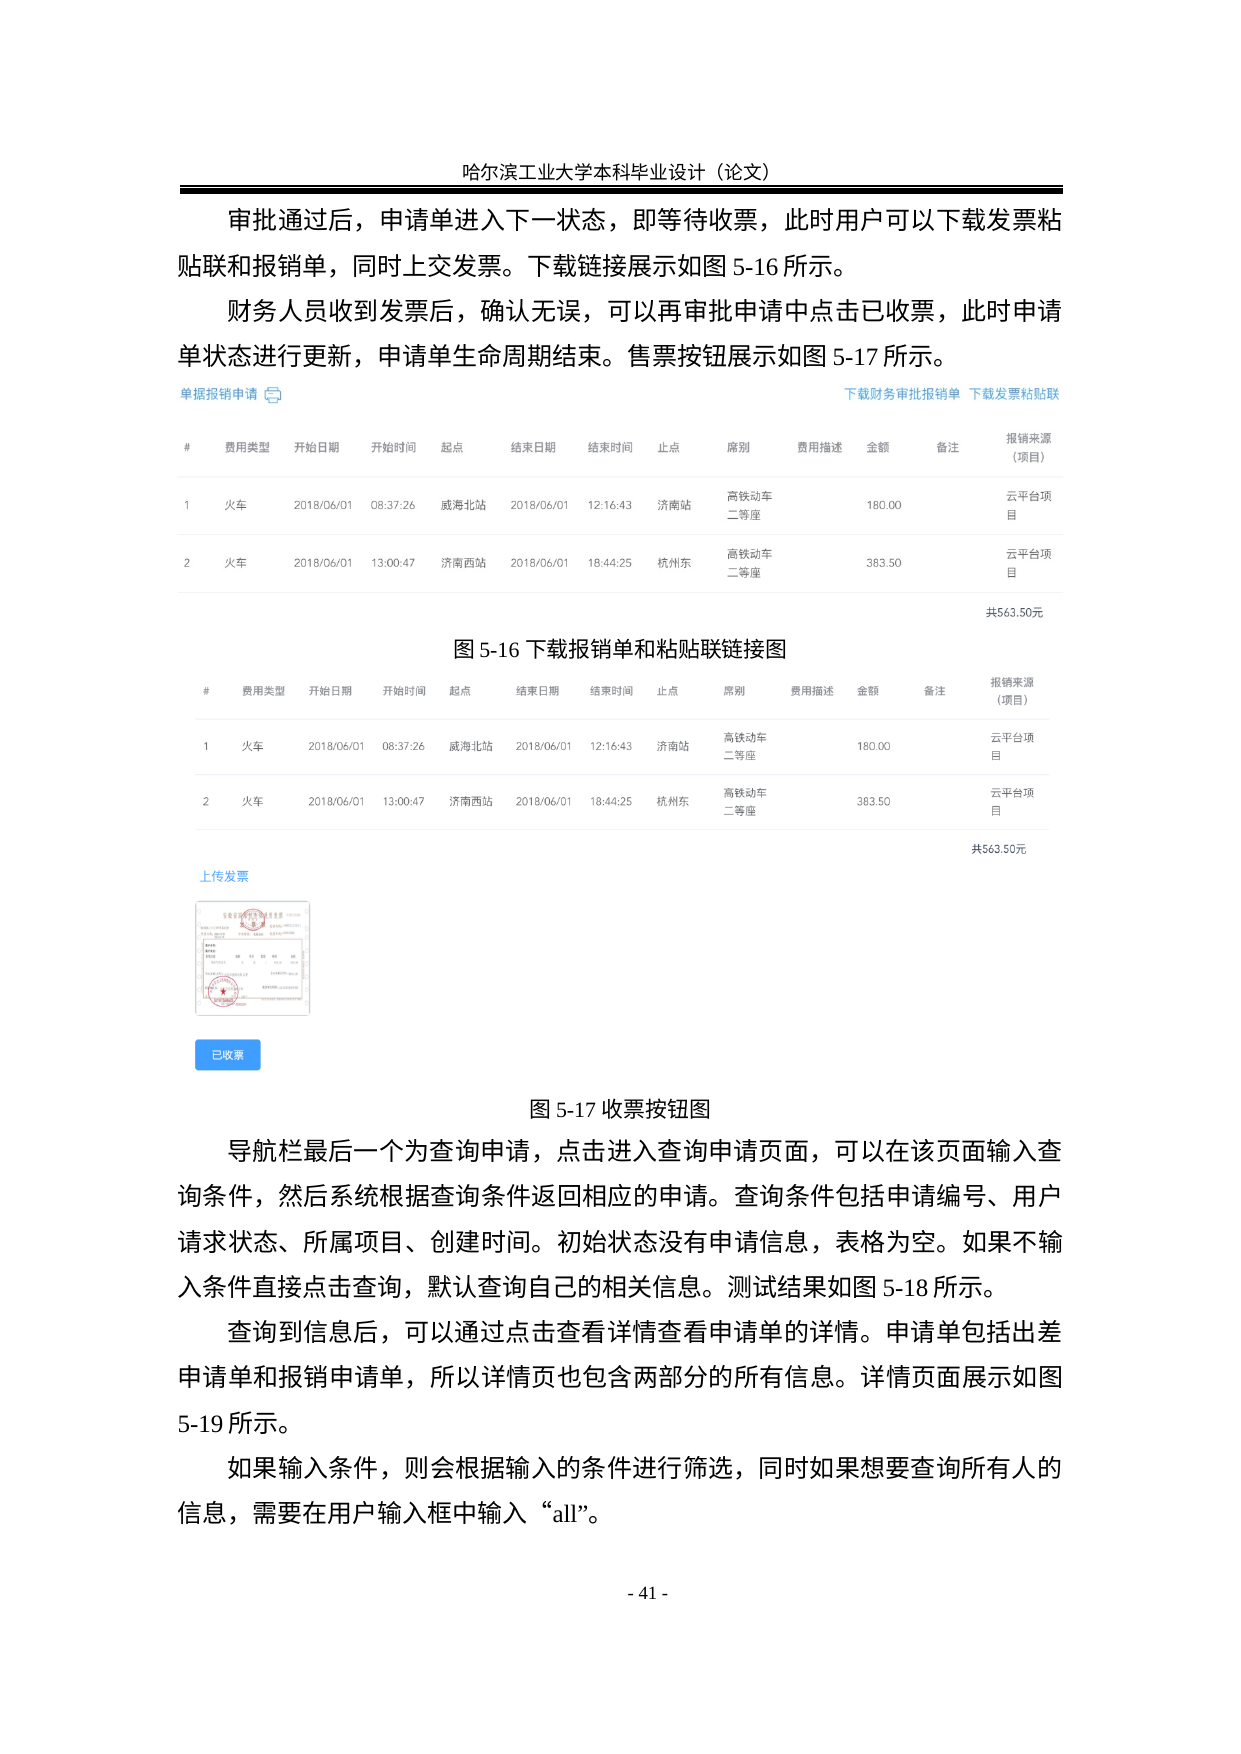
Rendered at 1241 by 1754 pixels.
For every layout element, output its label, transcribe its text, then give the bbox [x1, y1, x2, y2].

text 财务人员收到发票后，确认无误，可以再审批申请中点击已收票，此时申请单状态进行更新，申请单生命周期结束。售票按钮展示如图5-17所示。 [177, 291, 1063, 373]
text 导航栏最后一个为查询申请，点击进入查询申请页面，可以在该页面输入查询条件，然后系统根据查询条件返回相应的申请。查询条件包括申请编号、用户、请求状态、所属项目、创建时间。初始状态没有申请信息，表格为空。如果不输入条件直接点击查询，默认查询自己的相关信息。测试结果如图5-18所示。 [177, 1131, 1063, 1303]
text 审批通过后，申请单进入下一状态，即等待收票，此时用户可以下载发票粘贴联和报销单，同时上交发票。下载链接展示如图5-16所示。 [177, 201, 1063, 282]
text 查询到信息后，可以通过点击查看详情查看申请单的详情。申请单包括出差申请单和报销申请单，所以详情页也包含两部分的所有信息。详情页面展示如图5-19所示。 [177, 1313, 1063, 1439]
text 如果输入条件，则会根据输入的条件进行筛选，同时如果想要查询所有人的信息，需要在用户输入框中输入“all”。 [177, 1448, 1063, 1530]
picture [177, 382, 1064, 625]
picture [177, 671, 1063, 1085]
text 图5-16 下载报销单和粘贴联链接图 [177, 632, 1063, 664]
text 图5-17 收票按钮图 [177, 1092, 1063, 1123]
